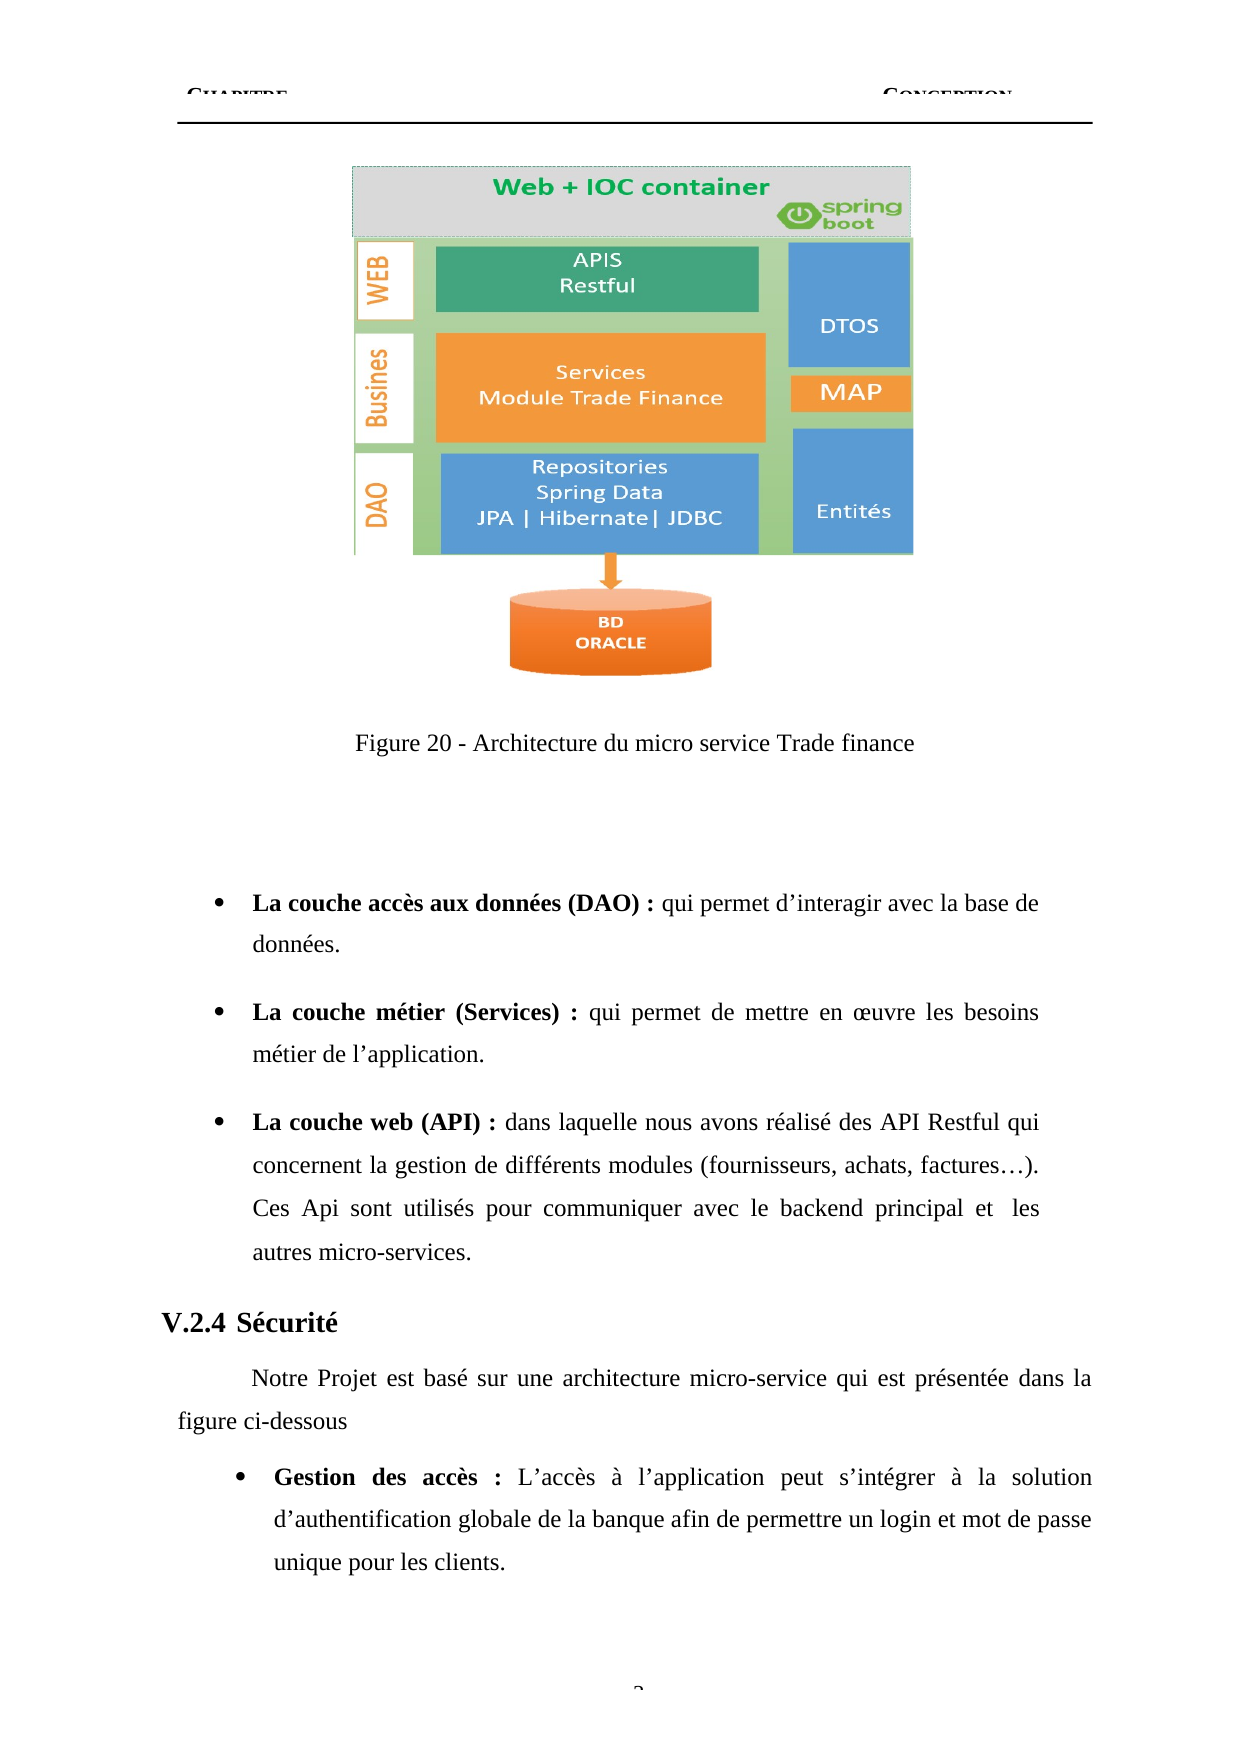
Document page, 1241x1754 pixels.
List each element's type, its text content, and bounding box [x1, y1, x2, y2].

list La couche métier (Services) : qui permet de mettre en œuvre les besoins métier de l’application. [215, 997, 1039, 1068]
picture [352, 166, 914, 676]
text Figure 20 - Architecture du micro service Trade finance [176, 728, 1094, 757]
text Notre Projet est basé sur une architecture micro-service qui est présentée dans la figure ci-dessous [177, 1363, 1093, 1435]
subtitle Sécurité [161, 1305, 1201, 1338]
list La couche web (API) : dans laquelle nous avons réalisé des API Restful qui concernent la gestion de différents modules (fournisseurs, achats, factures…). Ces Api sont utilisés pour communiquer avec le backend principal et les autres micro-services. [215, 1107, 1040, 1265]
list La couche accès aux données (DAO) : qui permet d’interagir avec la base de données. [215, 888, 1039, 958]
list Gestion des accès : L’accès à l’application peut s’intégrer à la solution d’authentification globale de la banque afin de permettre un login et mot de passe unique pour les clients. [236, 1462, 1093, 1575]
